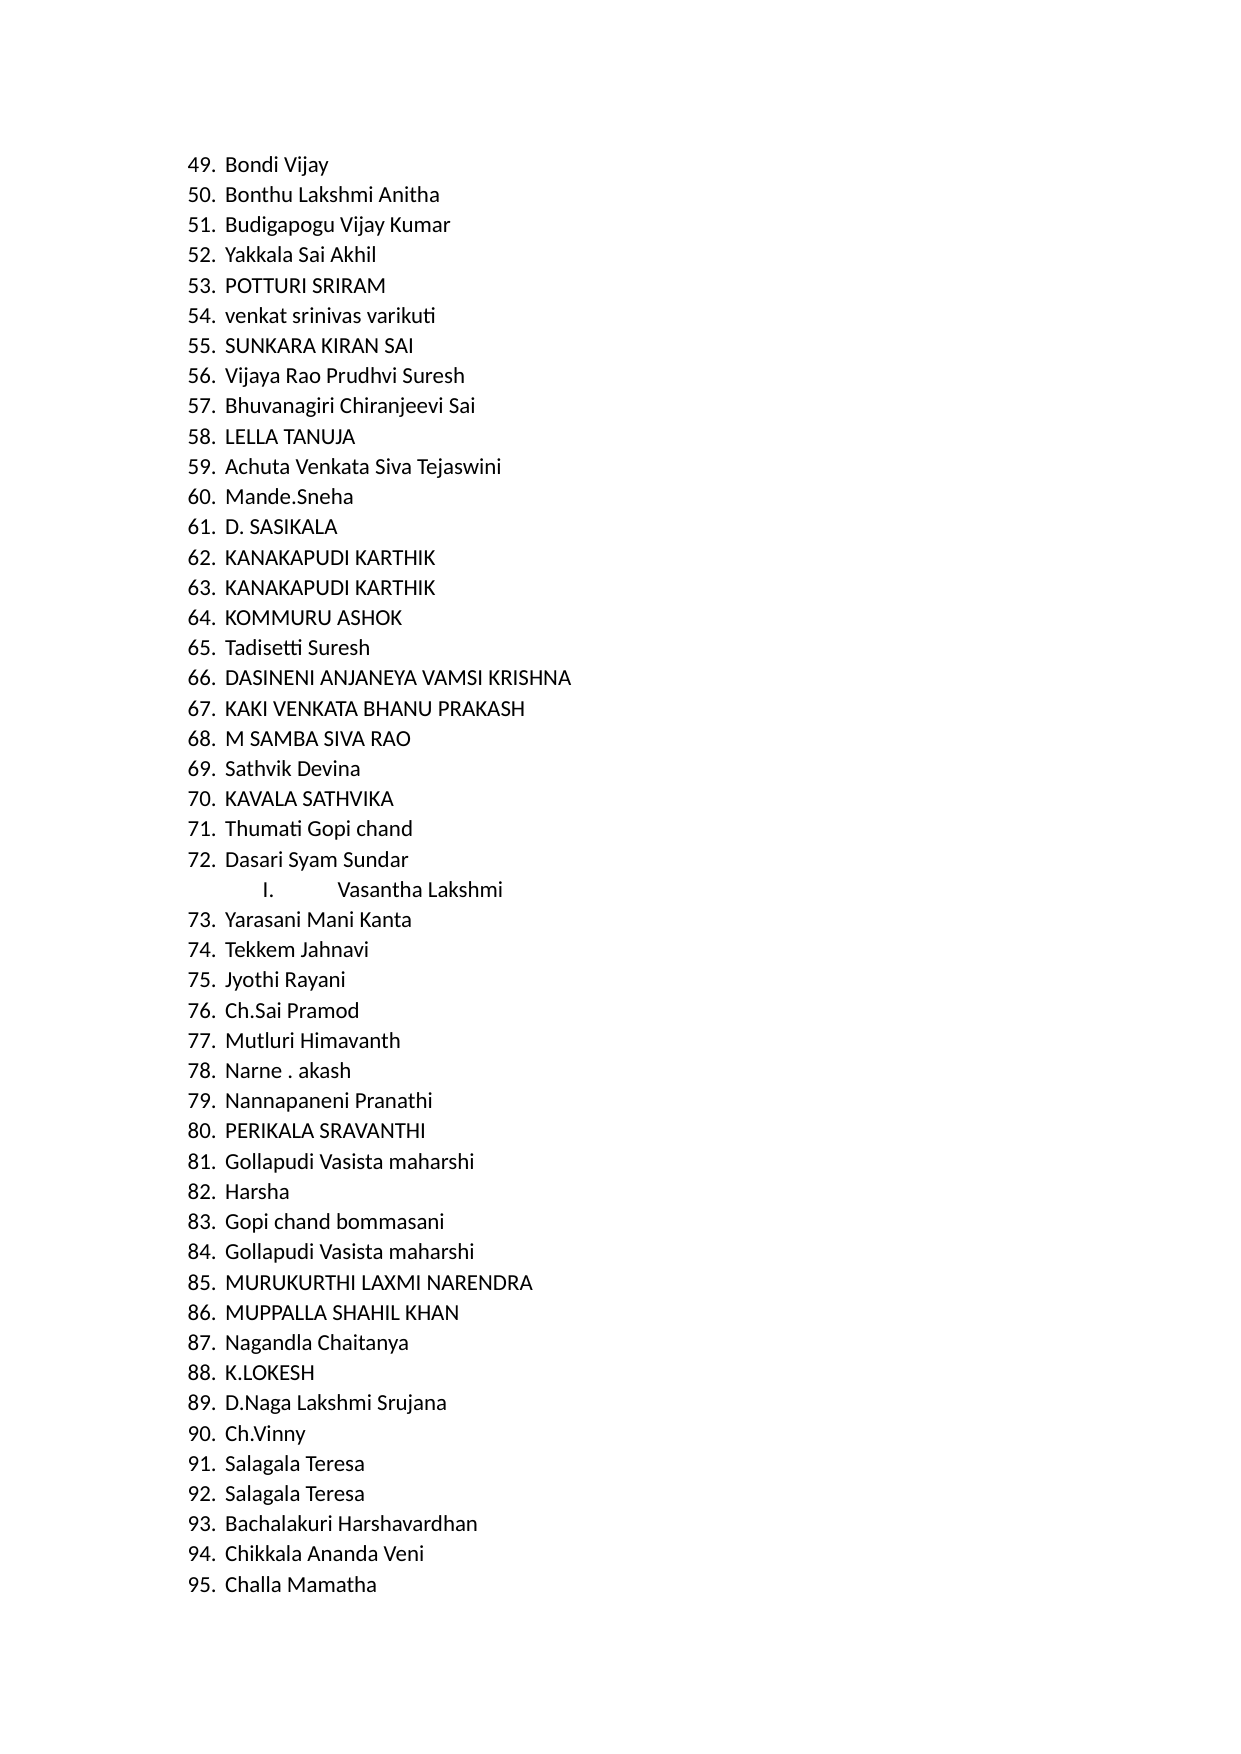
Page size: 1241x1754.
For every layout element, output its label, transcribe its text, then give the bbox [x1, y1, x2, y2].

list POTTURI SRIRAM [187, 271, 1090, 299]
list Challa Mamatha [187, 1570, 1090, 1598]
list K.LOKESH [187, 1358, 1090, 1386]
list SUNKARA KIRAN SAI [187, 331, 1090, 359]
list Narne . akash [187, 1056, 1090, 1084]
list Nagandla Chaitanya [187, 1328, 1090, 1356]
list Thumati Gopi chand [187, 814, 1090, 843]
list M SAMBA SIVA RAO [187, 724, 1090, 752]
list KAKI VENKATA BHANU PRAKASH [187, 694, 1090, 722]
list Budigapogu Vijay Kumar [187, 210, 1090, 238]
list KAVALA SATHVIKA [187, 784, 1090, 812]
list Yakkala Sai Akhil [187, 241, 1090, 269]
list Vasantha Lakshmi [262, 875, 1090, 903]
list Tadisetti Suresh [187, 633, 1090, 661]
list Salagala Teresa [187, 1479, 1090, 1507]
list PERIKALA SRAVANTHI [187, 1117, 1090, 1145]
list MUPPALLA SHAHIL KHAN [187, 1298, 1090, 1326]
list Yarasani Mani Kanta [187, 905, 1090, 933]
list Achuta Venkata Siva Tejaswini [187, 452, 1090, 480]
list MURUKURTHI LAXMI NARENDRA [187, 1268, 1090, 1296]
list Dasari Syam Sundar [187, 845, 1090, 873]
list DASINENI ANJANEYA VAMSI KRISHNA [187, 663, 1090, 692]
list KANAKAPUDI KARTHIK [187, 573, 1090, 601]
list Vijaya Rao Prudhvi Suresh [187, 361, 1090, 389]
list Tekkem Jahnavi [187, 935, 1090, 963]
list Bondi Vijay [187, 150, 1090, 178]
list KOMMURU ASHOK [187, 603, 1090, 631]
list Chikkala Ananda Veni [187, 1539, 1090, 1568]
list Mande.Sneha [187, 482, 1090, 510]
list Nannapaneni Pranathi [187, 1086, 1090, 1114]
list D.Naga Lakshmi Srujana [187, 1388, 1090, 1417]
list D. SASIKALA [187, 512, 1090, 541]
list Bhuvanagiri Chiranjeevi Sai [187, 392, 1090, 420]
list Gollapudi Vasista maharshi [187, 1147, 1090, 1175]
list Gopi chand bommasani [187, 1207, 1090, 1235]
list Harsha [187, 1177, 1090, 1205]
list Bonthu Lakshmi Anitha [187, 180, 1090, 208]
list Sathvik Devina [187, 754, 1090, 782]
list Gollapudi Vasista maharshi [187, 1237, 1090, 1266]
list LELLA TANUJA [187, 422, 1090, 450]
list Bachalakuri Harshavardhan [187, 1509, 1090, 1537]
list Salagala Teresa [187, 1449, 1090, 1477]
list Ch.Sai Pramod [187, 996, 1090, 1024]
list Jyothi Rayani [187, 966, 1090, 994]
list Mutluri Himavanth [187, 1026, 1090, 1054]
list venkat srinivas varikuti [187, 301, 1090, 329]
list KANAKAPUDI KARTHIK [187, 543, 1090, 571]
list Ch.Vinny [187, 1419, 1090, 1447]
